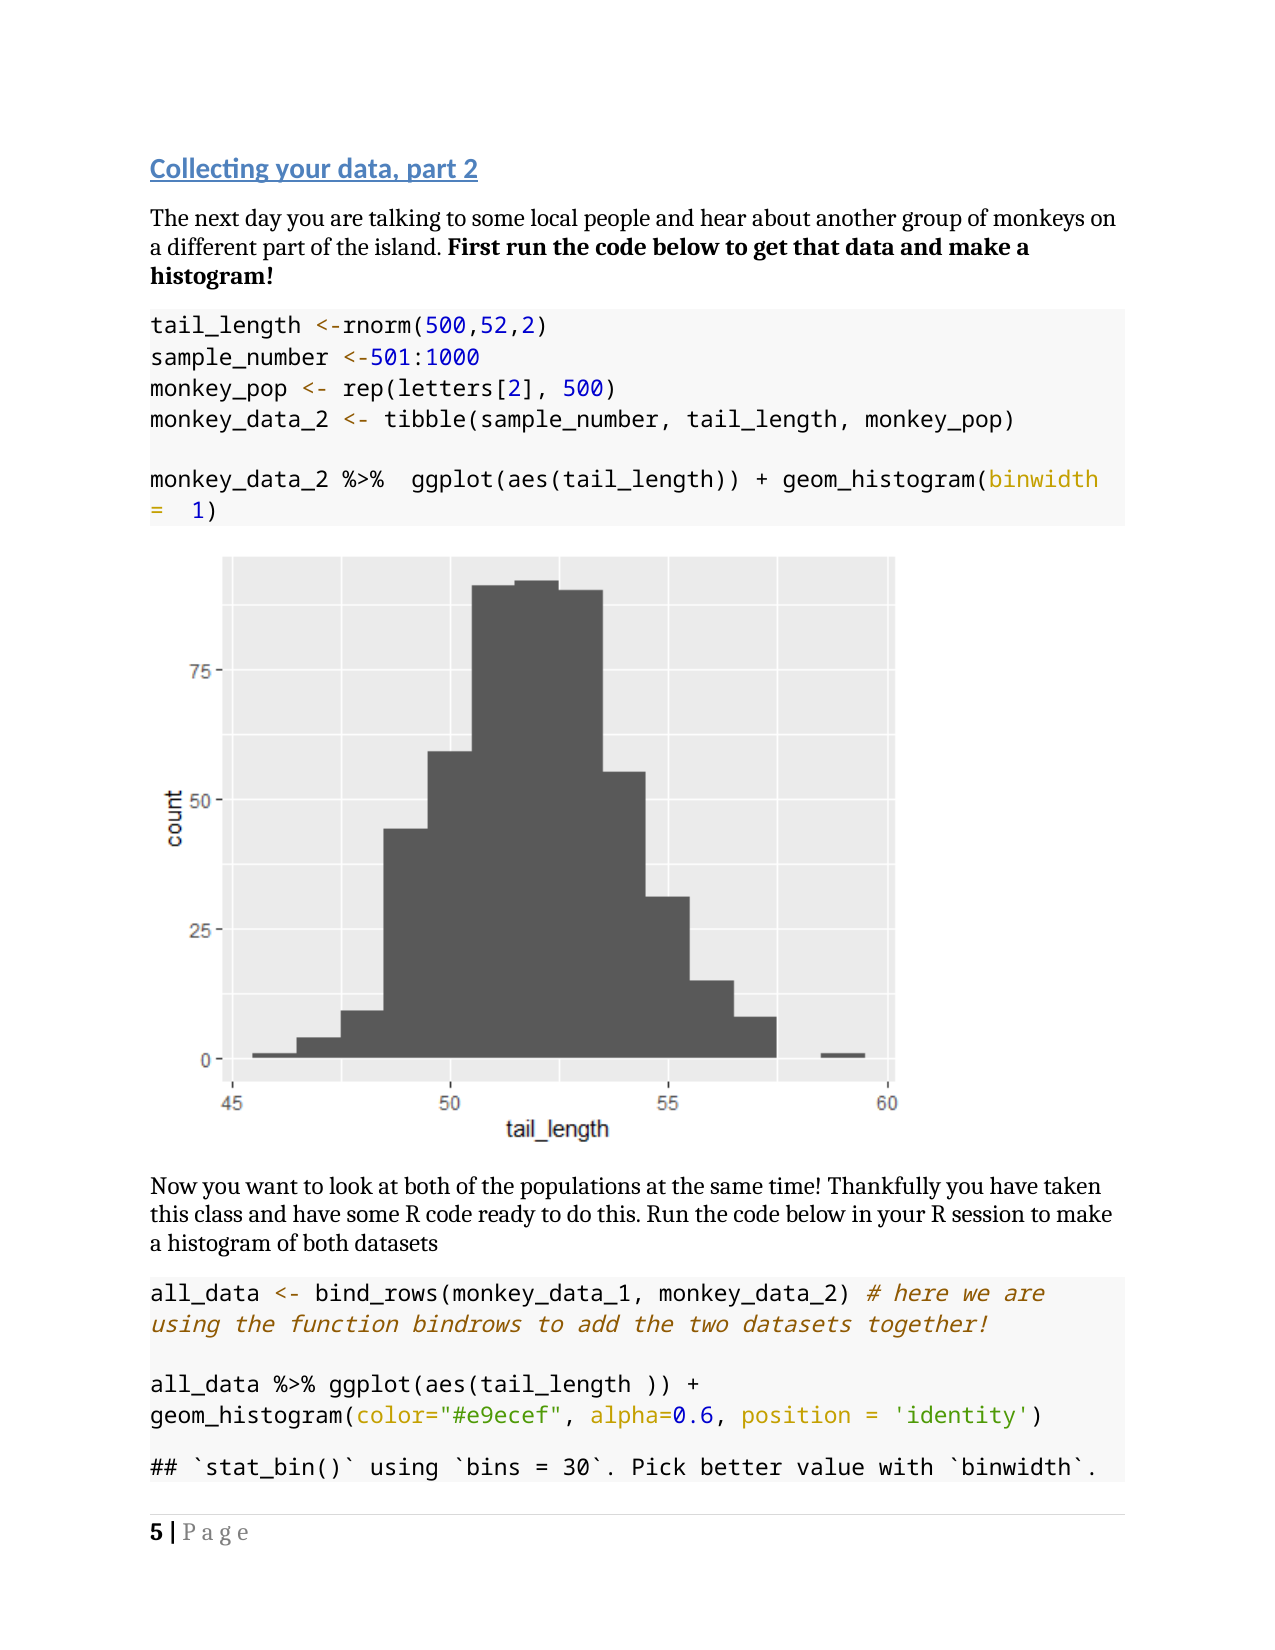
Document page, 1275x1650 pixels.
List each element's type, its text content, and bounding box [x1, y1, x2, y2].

text tail_length <-rnorm(500,52,2) sample_number <-501:1000 monkey_pop <- rep(letters[2], 500) monkey_data_2 <- tibble(sample_number, tail_length, monkey_pop) monkey_data_2 %>% ggplot(aes(tail_length)) + geom_histogram(binwidth = 1) [150, 309, 1125, 526]
text all_data <- bind_rows(monkey_data_1, monkey_data_2) # here we are using the function bindrows to add the two datasets together! all_data %>% ggplot(aes(tail_length )) + geom_histogram(color="#e9ecef", alpha=0.6, position = 'identity') [150, 1277, 1125, 1430]
subtitle Collecting your data, part 2 [150, 150, 1125, 186]
text The next day you are talking to some local people and hear about another group of monkeys on a different part of the island. First run the code below to get that data and make a histogram! [150, 204, 1125, 291]
text Now you want to look at both of the populations at the same time! Thankfully you have taken this class and have some R code ready to do this. Run the code below in your R session to make a histogram of both datasets [150, 1172, 1125, 1258]
text ## `stat_bin()` using `bins = 30`. Pick better value with `binwidth`. [150, 1451, 1125, 1482]
picture [150, 546, 908, 1153]
